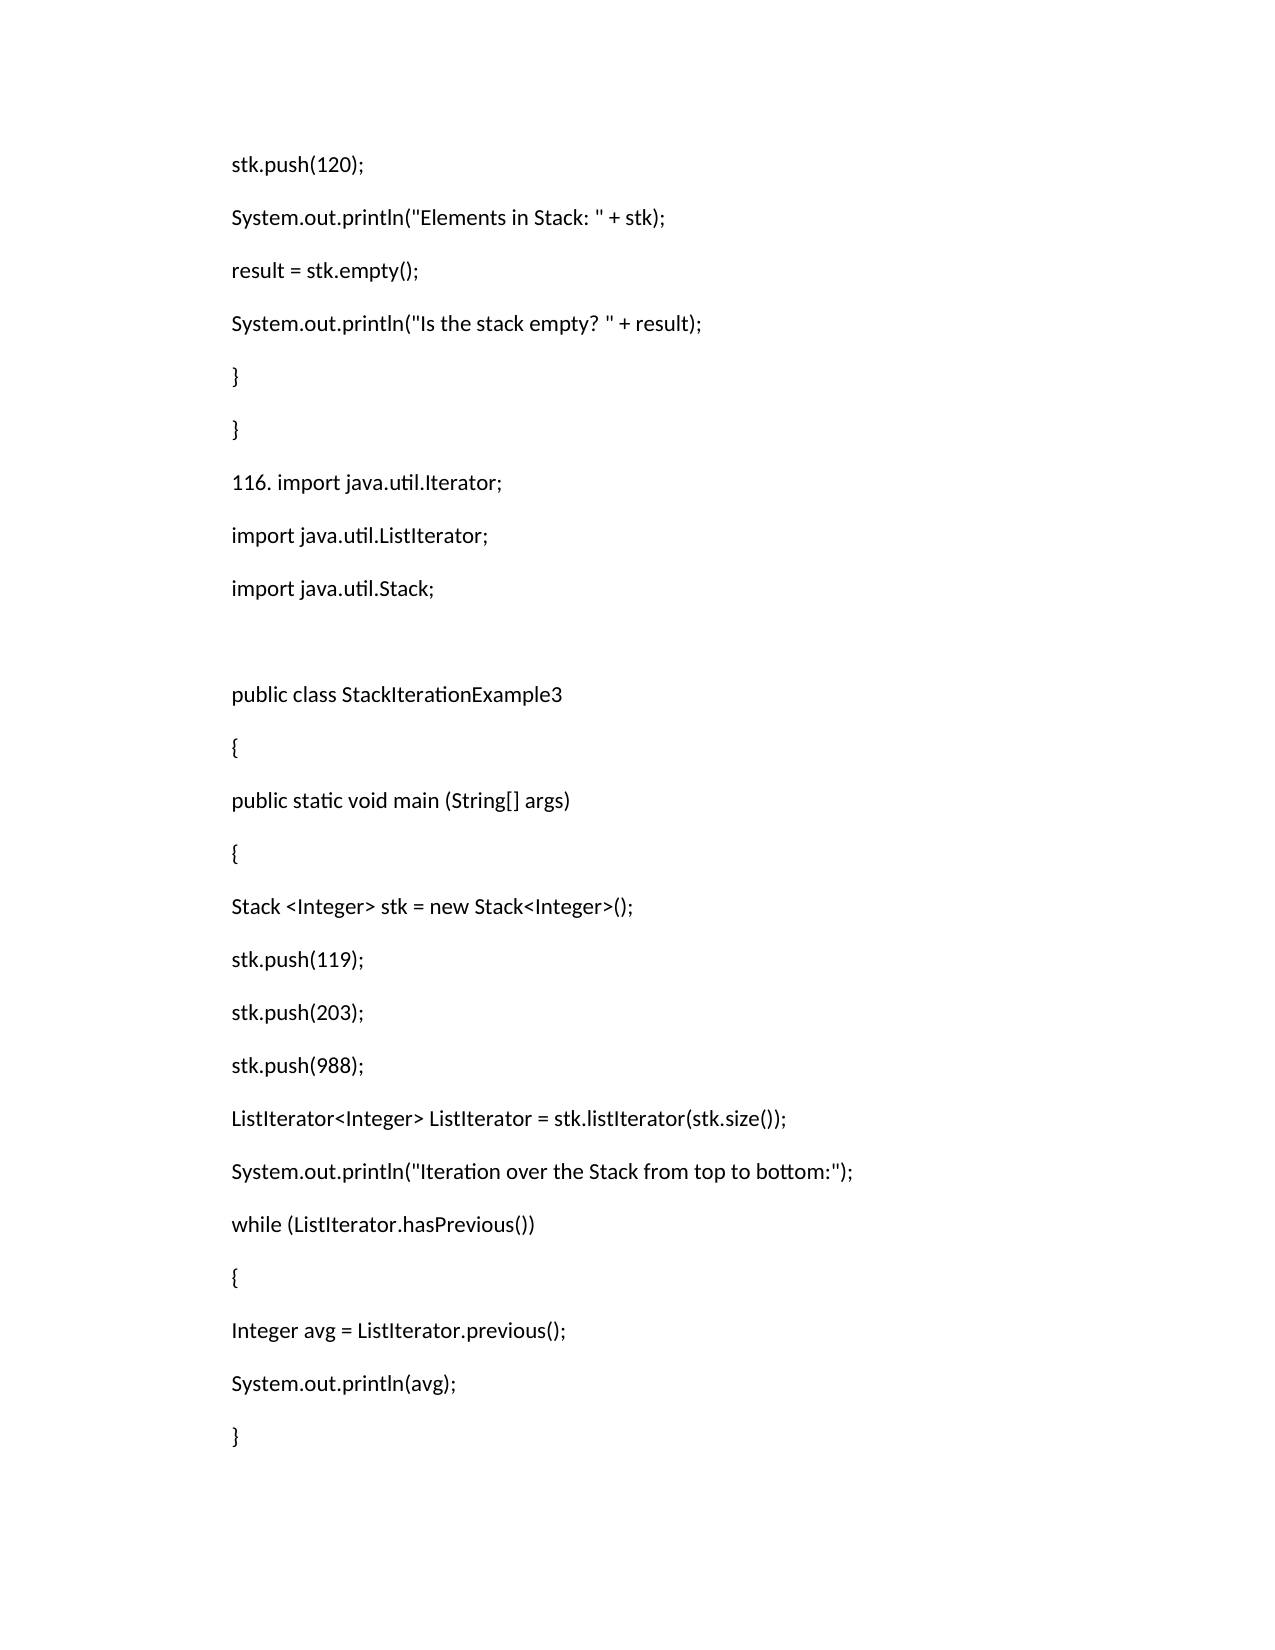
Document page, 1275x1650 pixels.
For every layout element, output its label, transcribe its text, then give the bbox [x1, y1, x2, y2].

text public class StackIterationExample3 [156, 680, 1118, 708]
text Stack <Integer> stk = new Stack<Integer>(); [156, 892, 1118, 920]
text stk.push(203); [156, 998, 1118, 1026]
text ListIterator<Integer> ListIterator = stk.listIterator(stk.size()); [156, 1104, 1118, 1132]
text { [156, 839, 1118, 867]
text System.out.println("Iteration over the Stack from top to bottom:"); [156, 1157, 1118, 1185]
text { [156, 733, 1118, 761]
text } [156, 415, 1118, 443]
text Integer avg = ListIterator.previous(); [156, 1316, 1118, 1344]
text } [156, 1422, 1118, 1451]
text stk.push(988); [156, 1051, 1118, 1079]
text import java.util.ListIterator; [156, 521, 1118, 549]
text System.out.println(avg); [156, 1369, 1118, 1397]
text { [156, 1263, 1118, 1291]
text result = stk.empty(); [156, 256, 1118, 284]
text import java.util.Stack; [156, 574, 1118, 602]
text System.out.println("Elements in Stack: " + stk); [156, 203, 1118, 231]
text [156, 309, 1118, 337]
text while (ListIterator.hasPrevious()) [156, 1210, 1118, 1238]
text public static void main (String[] args) [156, 786, 1118, 814]
text } [156, 362, 1118, 390]
text stk.push(120); [156, 150, 1118, 178]
text stk.push(119); [156, 945, 1118, 973]
text 116. import java.util.Iterator; [156, 468, 1118, 496]
